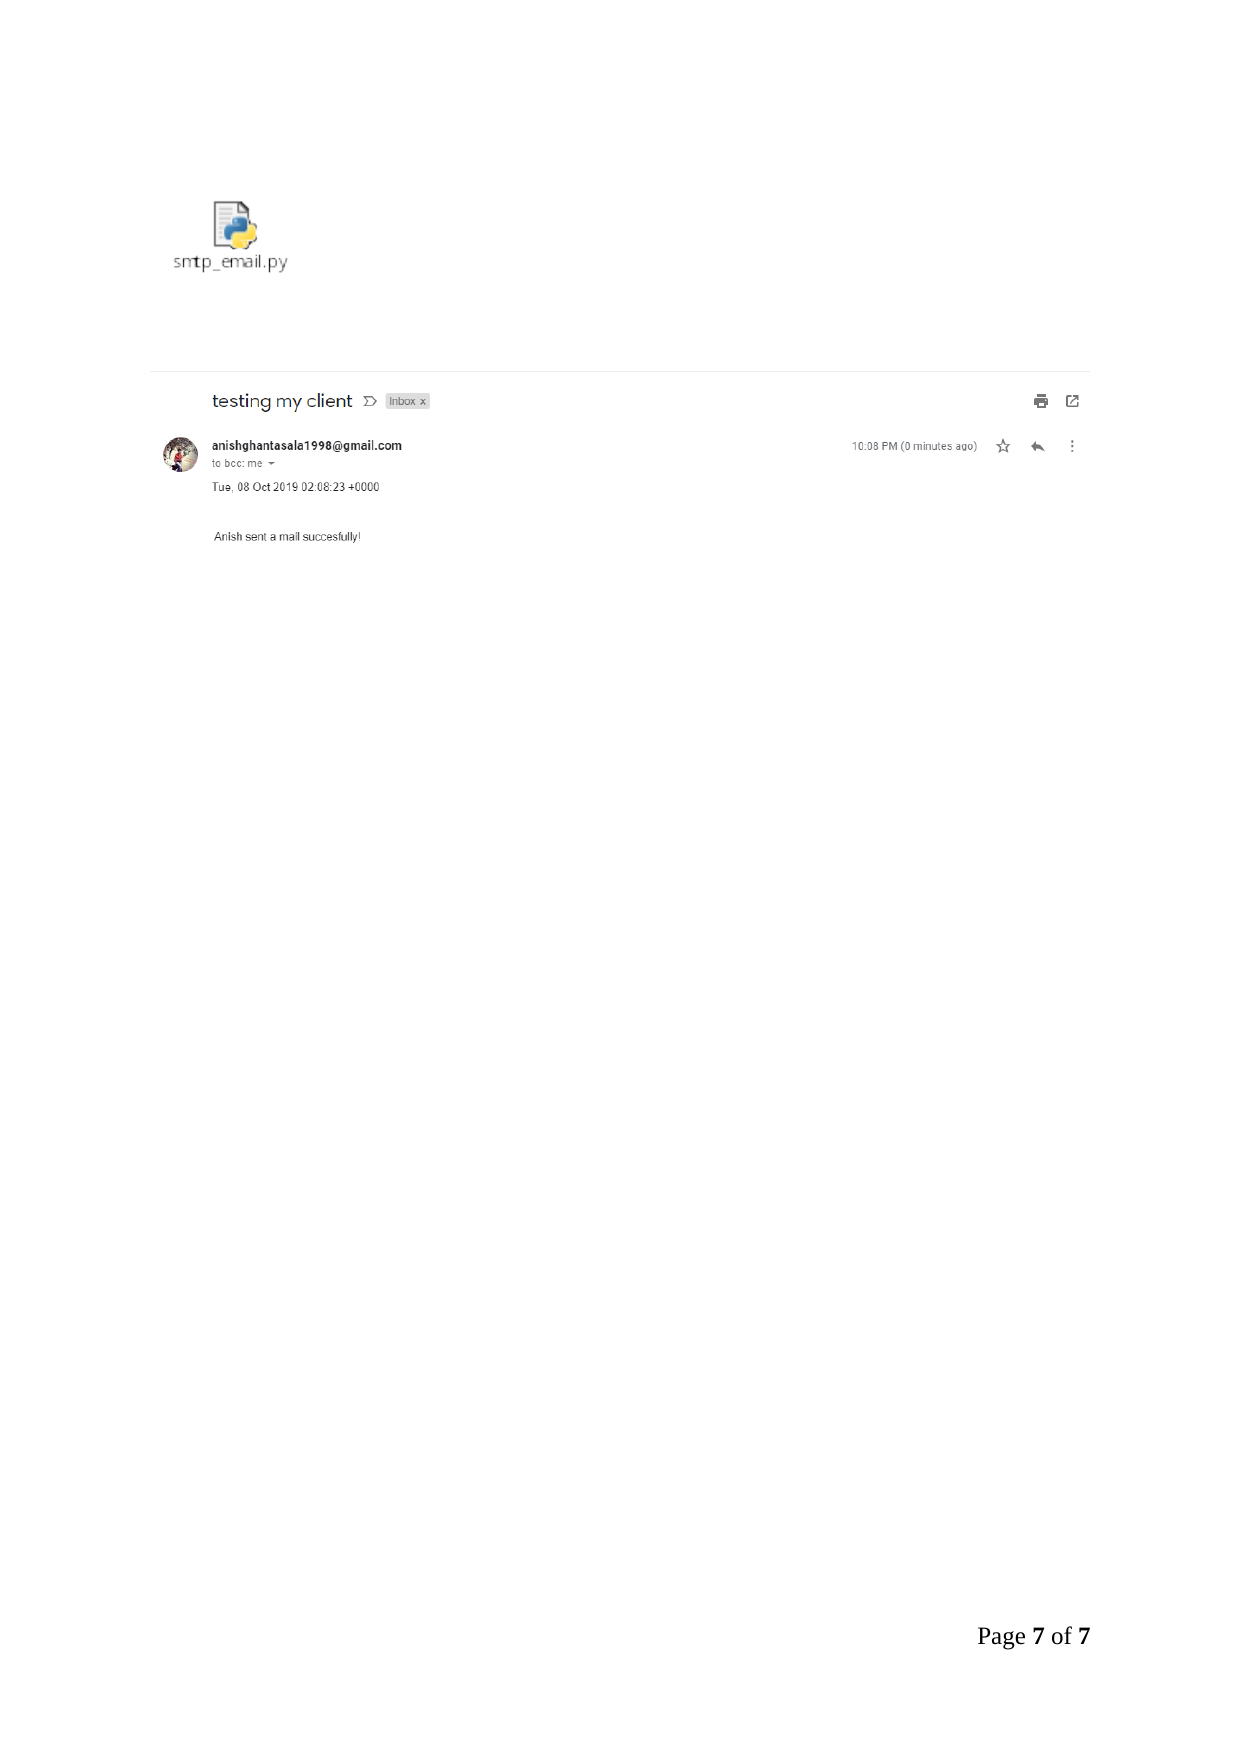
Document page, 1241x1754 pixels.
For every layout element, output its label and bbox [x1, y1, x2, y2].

picture [150, 367, 1091, 573]
